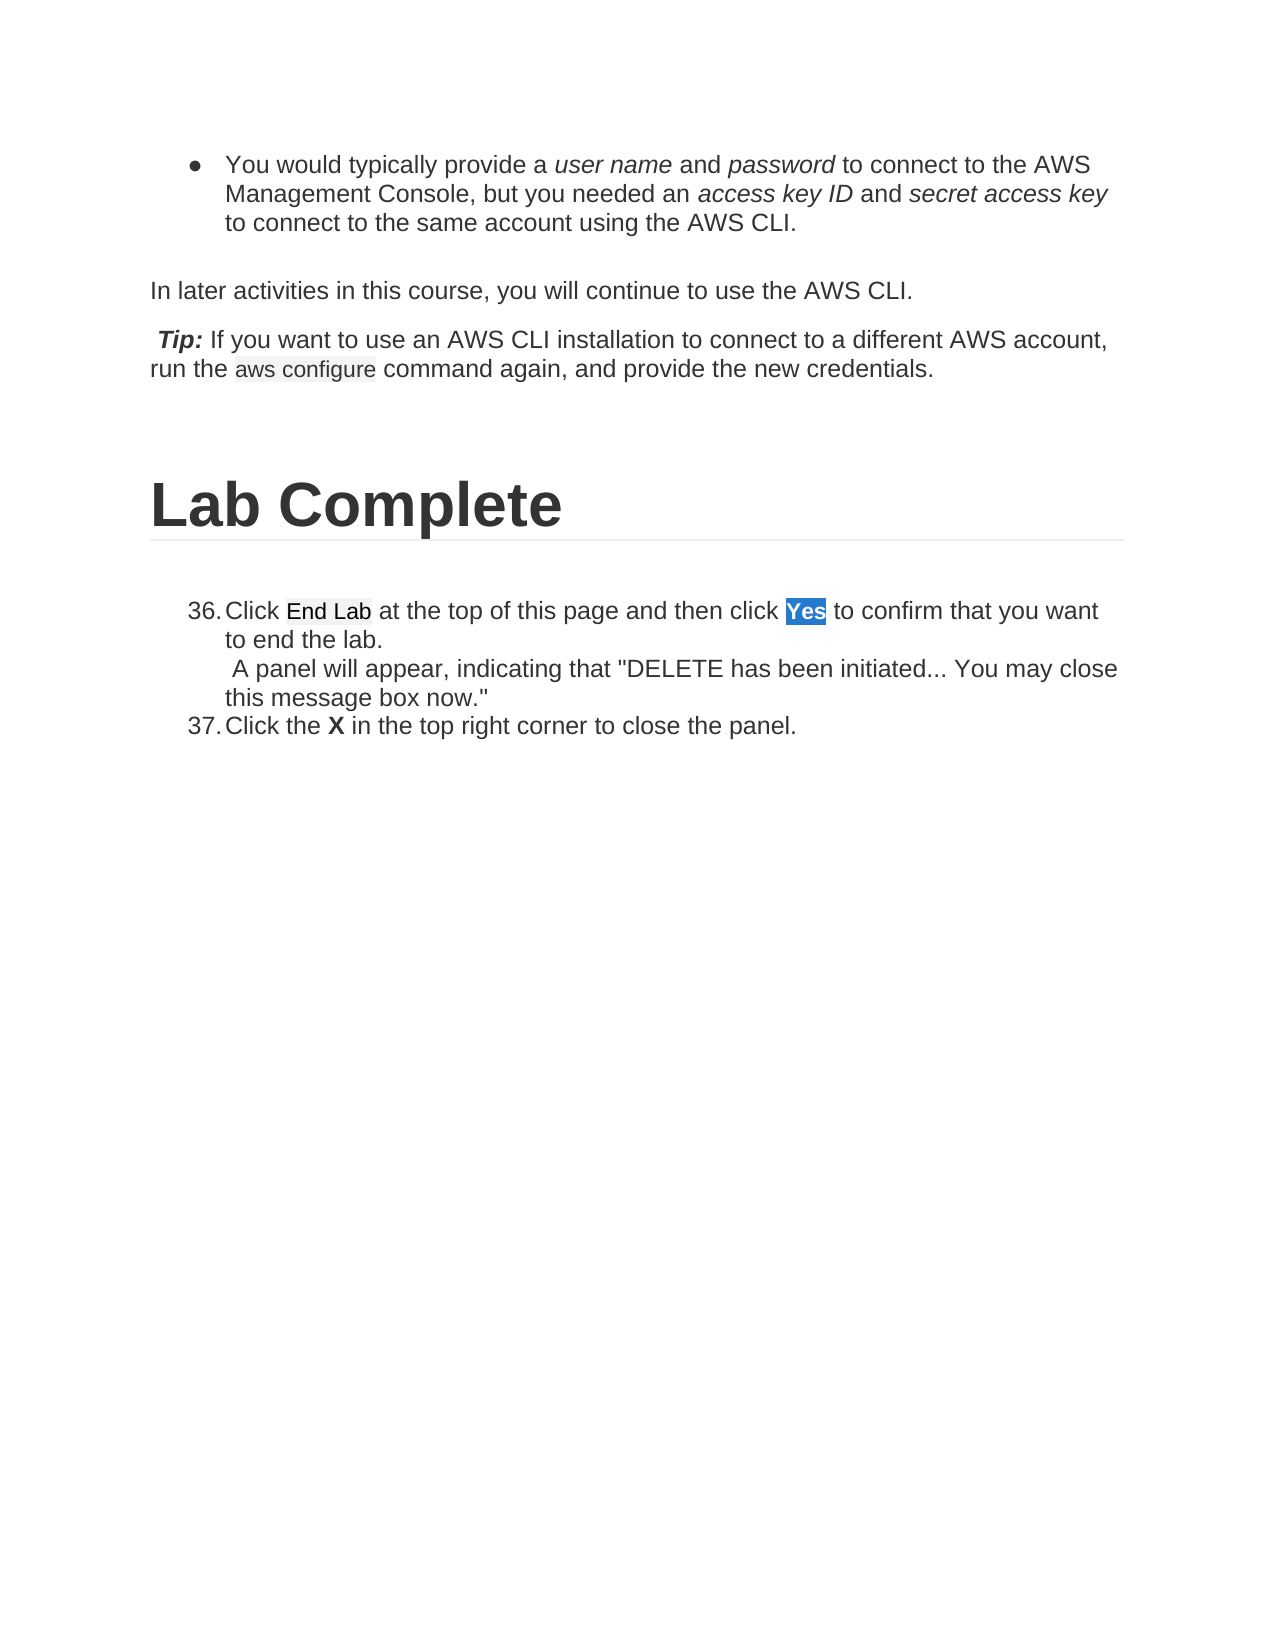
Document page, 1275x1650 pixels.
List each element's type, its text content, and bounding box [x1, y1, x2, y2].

subtitle Lab Complete [150, 468, 1125, 539]
text Tip: If you want to use an AWS CLI installation to connect to a different AWS account, run the aws configure command again, and provide the new credentials. [150, 325, 1125, 383]
list Click End Lab at the top of this page and then click Yes to confirm that you want to end the lab. A panel will appear, indicating that "DELETE has been initiated... You may close this message box now." [187, 596, 1125, 711]
list Click the X in the top right corner to close the panel. [187, 711, 1125, 740]
text In later activities in this course, you will continue to use the AWS CLI. [150, 276, 1125, 304]
list You would typically provide a user name and password to connect to the AWS Management Console, but you needed an access key ID and secret access key to connect to the same account using the AWS CLI. [187, 150, 1125, 236]
